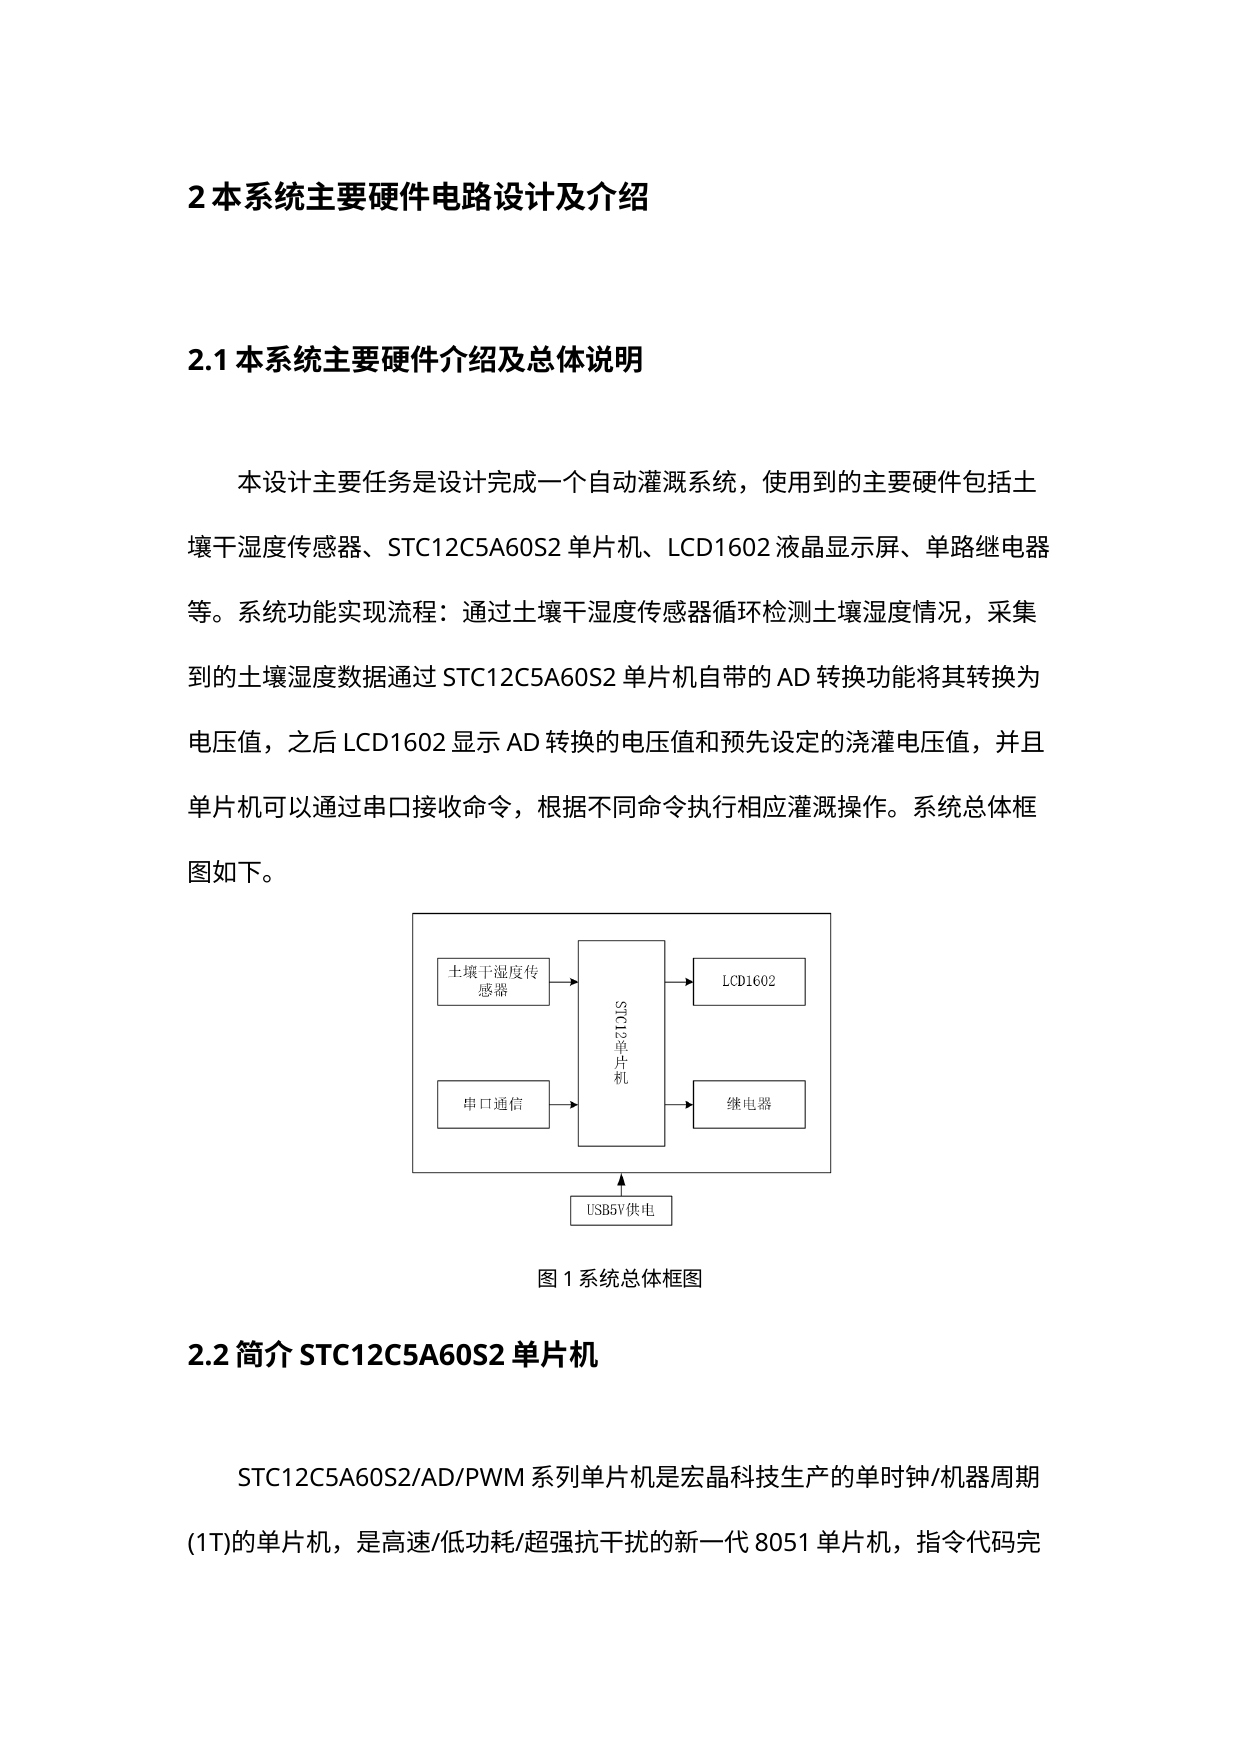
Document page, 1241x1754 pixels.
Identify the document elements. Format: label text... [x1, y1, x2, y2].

text 图 1系统总体框图 [187, 1261, 1053, 1293]
subtitle 2本系统主要硬件电路设计及介绍 [187, 162, 1053, 227]
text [187, 1443, 1053, 1573]
text 本设计主要任务是设计完成一个自动灌溉系统，使用到的主要硬件包括土壤干湿度传感器、STC12C5A60S2单片机、LCD1602液晶显示屏、单路继电器等。系统功能实现流程：通过土壤干湿度传感器循环检测土壤湿度情况，采集到的土壤湿度数据通过STC12C5A60S2单片机自带的AD转换功能将其转换为电压值，之后LCD1602显示AD转换的电压值和预先设定的浇灌电压值，并且单片机可以通过串口接收命令，根据不同命令执行相应灌溉操作。系统总体框图如下。 [187, 448, 1053, 903]
picture [387, 903, 854, 1235]
subtitle 2.1本系统主要硬件介绍及总体说明 [187, 325, 1053, 390]
subtitle 2.2简介STC12C5A60S2单片机 [187, 1320, 1053, 1385]
